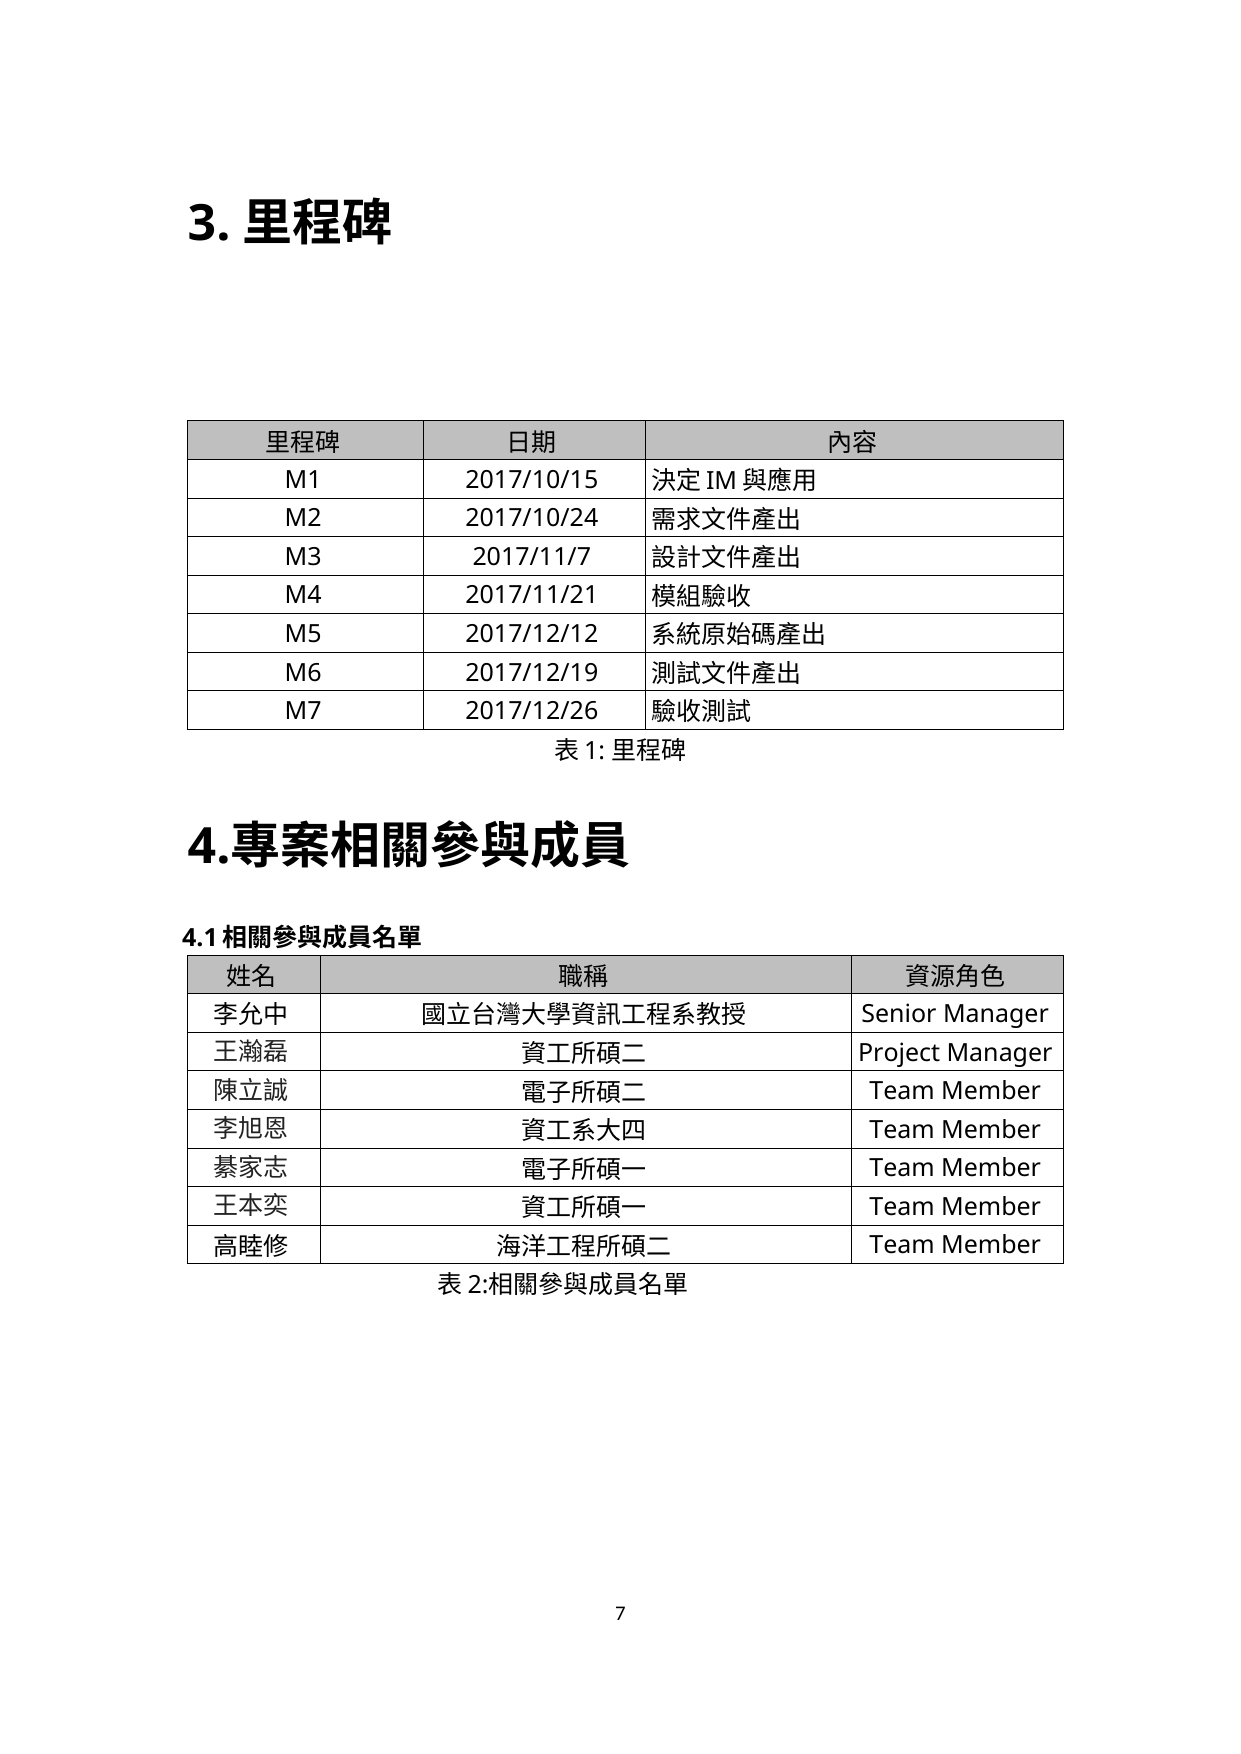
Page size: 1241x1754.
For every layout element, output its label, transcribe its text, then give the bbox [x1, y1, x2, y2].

table_cell 資工所碩二 [321, 1033, 851, 1070]
table_cell M6 [188, 653, 423, 690]
table_cell 高睦修 [188, 1226, 320, 1263]
table_cell Project Manager [852, 1033, 1063, 1070]
table_cell 電子所碩一 [321, 1149, 851, 1186]
text 表1: 里程碑 [187, 730, 1053, 767]
table_cell 2017/10/15 [424, 460, 645, 497]
table_cell 王本奕 [188, 1187, 320, 1224]
table_cell 2017/10/24 [424, 499, 645, 536]
table_cell 決定IM與應用 [646, 460, 1063, 497]
table_cell 李允中 [188, 994, 320, 1032]
table_cell 設計文件產出 [646, 537, 1063, 574]
table_header 內容 [646, 421, 1063, 459]
table_cell 2017/12/26 [424, 691, 645, 729]
table_cell Senior Manager [852, 994, 1063, 1032]
table_cell Team Member [852, 1187, 1063, 1224]
table_cell Team Member [852, 1110, 1063, 1147]
table_cell M7 [188, 691, 423, 729]
text 4.1相關參與成員名單 [182, 917, 1053, 955]
table_cell 2017/12/12 [424, 614, 645, 652]
table_header 資源角色 [852, 956, 1063, 993]
table_cell 王瀚磊 [188, 1033, 320, 1070]
table_cell M1 [188, 460, 423, 497]
table_cell Team Member [852, 1226, 1063, 1263]
table_cell M3 [188, 537, 423, 574]
table_cell 綦家志 [188, 1149, 320, 1186]
table_header 里程碑 [188, 421, 423, 459]
text 表2:相關參與成員名單 [182, 1264, 1053, 1302]
subtitle 3. 里程碑 [187, 181, 1053, 256]
table_cell Team Member [852, 1071, 1063, 1109]
table_header 姓名 [188, 956, 320, 993]
table_cell Team Member [852, 1149, 1063, 1186]
table_cell M5 [188, 614, 423, 652]
text 4.專案相關參與成員 [187, 805, 1053, 880]
table_cell 2017/11/21 [424, 576, 645, 613]
table_cell 陳立誠 [188, 1071, 320, 1109]
table_cell M2 [188, 499, 423, 536]
table_cell 海洋工程所碩二 [321, 1226, 851, 1263]
table_cell 電子所碩二 [321, 1071, 851, 1109]
table_cell 資工所碩一 [321, 1187, 851, 1224]
table_cell 模組驗收 [646, 576, 1063, 613]
table_header 日期 [424, 421, 645, 459]
table_cell 系統原始碼產出 [646, 614, 1063, 652]
table_cell 需求文件產出 [646, 499, 1063, 536]
table_cell 2017/12/19 [424, 653, 645, 690]
table_cell 國立台灣大學資訊工程系教授 [321, 994, 851, 1032]
table_header 職稱 [321, 956, 851, 993]
table_cell M4 [188, 576, 423, 613]
table_cell 2017/11/7 [424, 537, 645, 574]
table_cell 李旭恩 [188, 1110, 320, 1147]
table_cell 資工系大四 [321, 1110, 851, 1147]
table_cell 測試文件產出 [646, 653, 1063, 690]
table_cell 驗收測試 [646, 691, 1063, 729]
